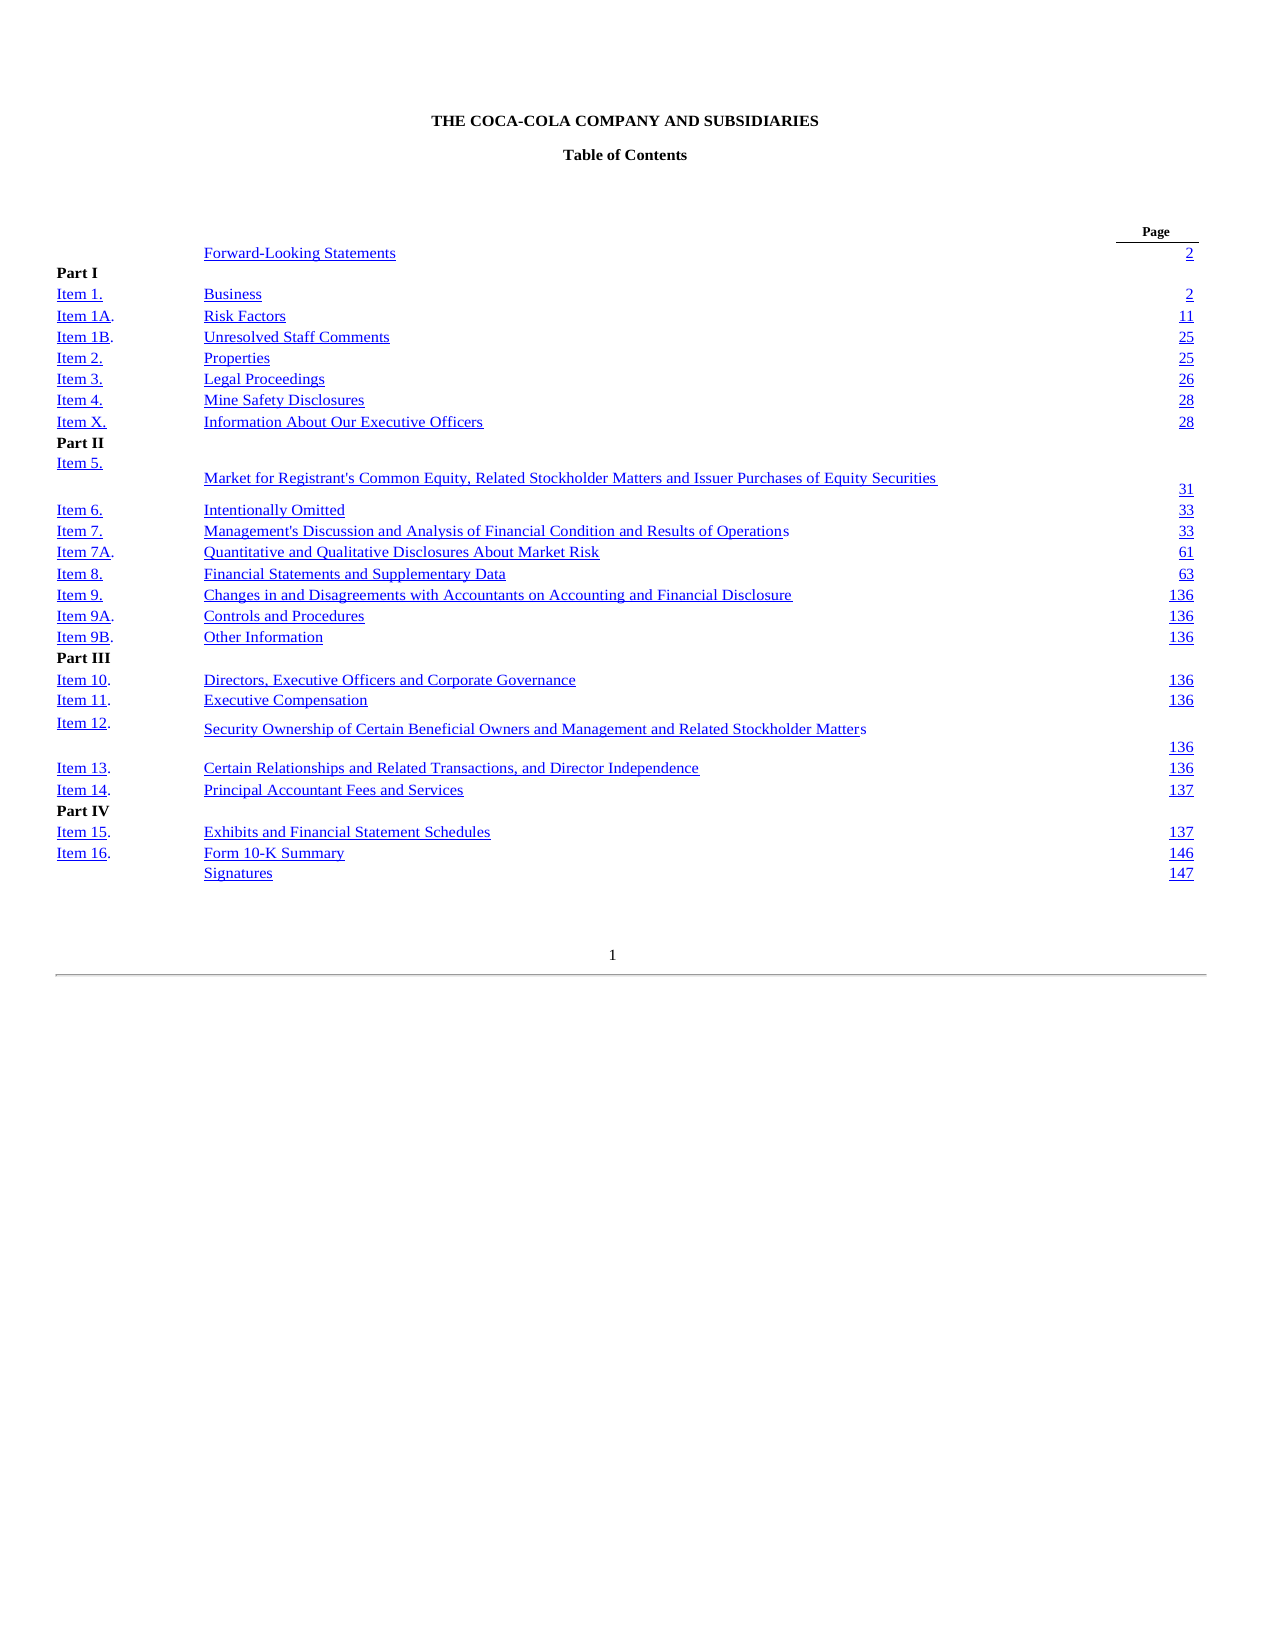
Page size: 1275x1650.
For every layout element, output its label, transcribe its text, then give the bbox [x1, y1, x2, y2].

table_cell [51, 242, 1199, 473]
subtitle THE COCA-COLA COMPANY AND SUBSIDIARIES [31, 112, 1219, 130]
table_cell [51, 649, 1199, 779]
text 1 [31, 946, 1193, 964]
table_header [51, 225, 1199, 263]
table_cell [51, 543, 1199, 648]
text Table of Contents [31, 146, 1219, 164]
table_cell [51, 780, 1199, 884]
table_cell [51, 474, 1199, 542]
